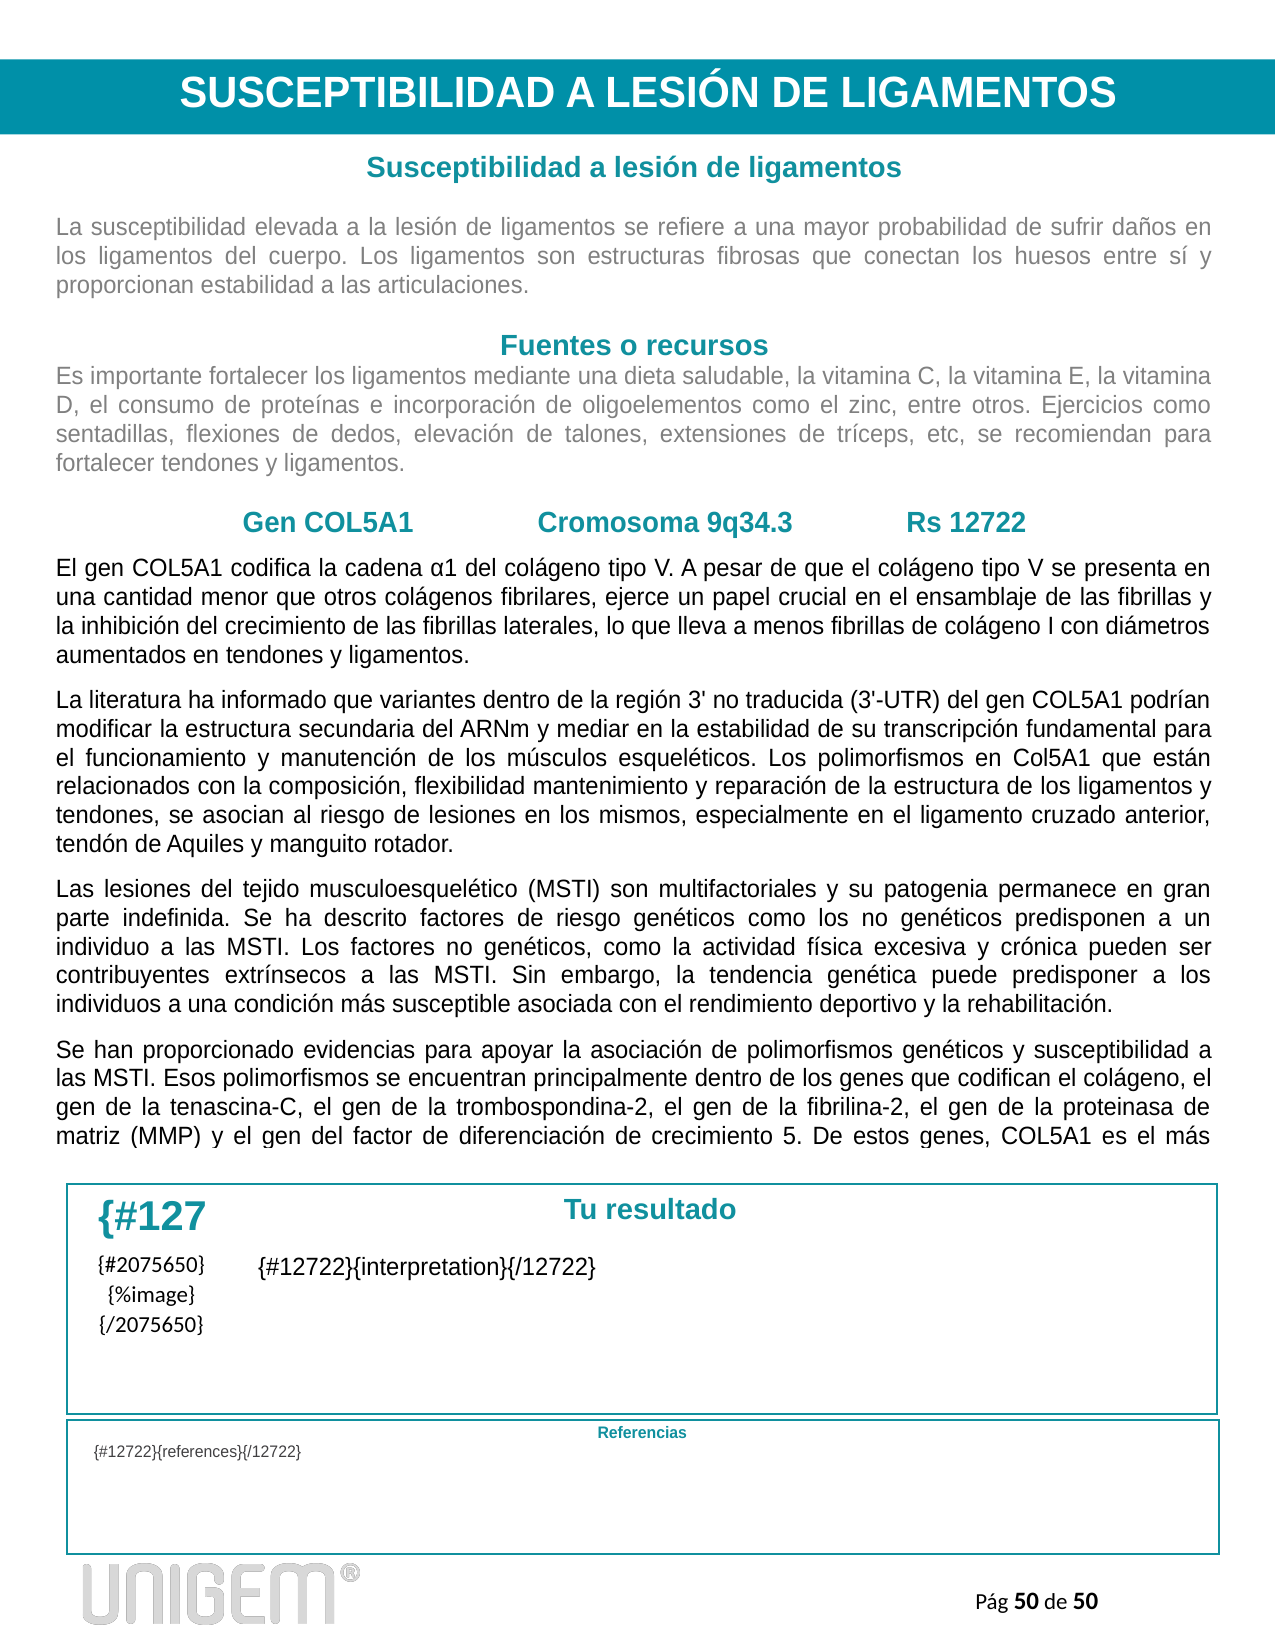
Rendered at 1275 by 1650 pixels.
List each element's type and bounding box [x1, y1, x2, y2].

picture [82, 1563, 360, 1625]
